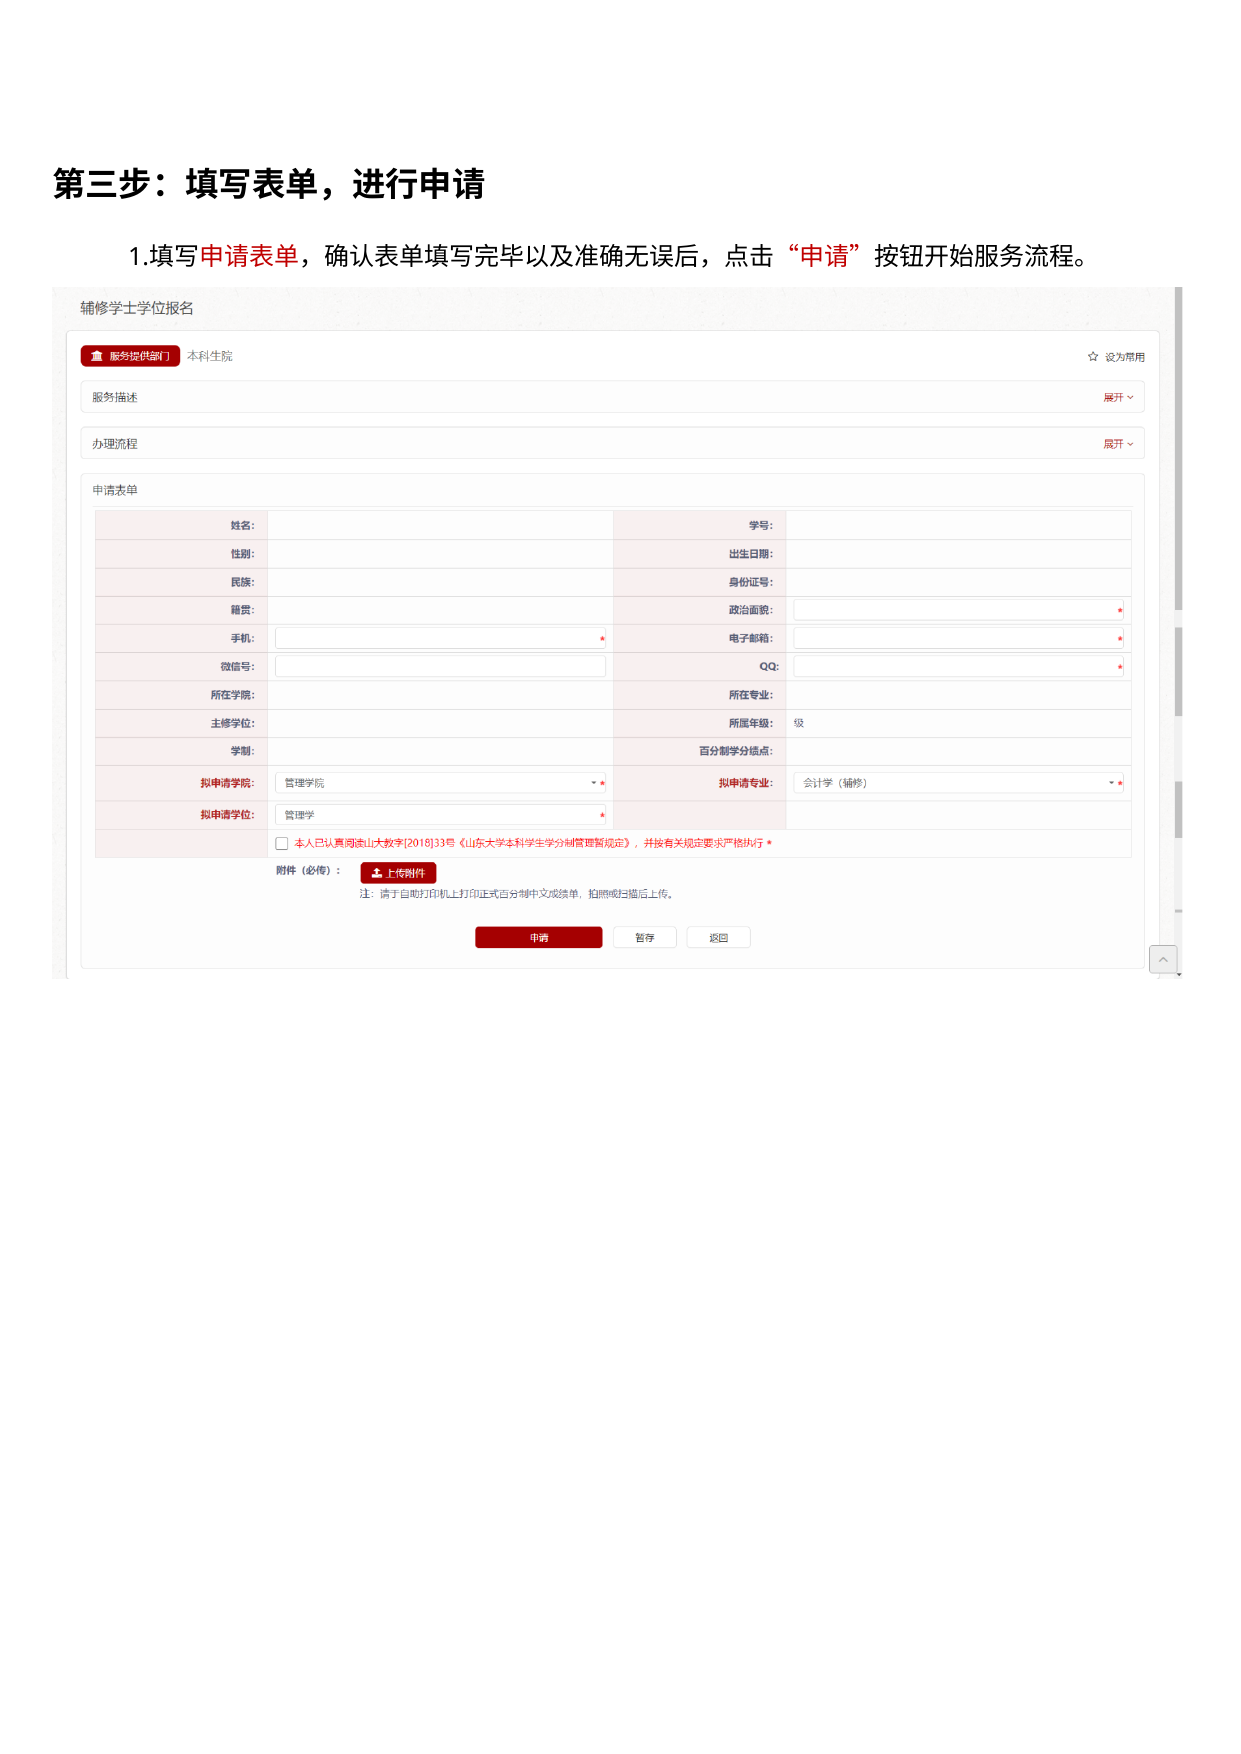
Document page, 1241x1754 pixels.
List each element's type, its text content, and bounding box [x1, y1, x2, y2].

picture [52, 287, 1183, 979]
subtitle 第三步：填写表单，进行申请 [52, 158, 1182, 206]
text 1.填写申请表单，确认表单填写完毕以及准确无误后，点击“申请”按钮开始服务流程。 [128, 237, 1182, 273]
